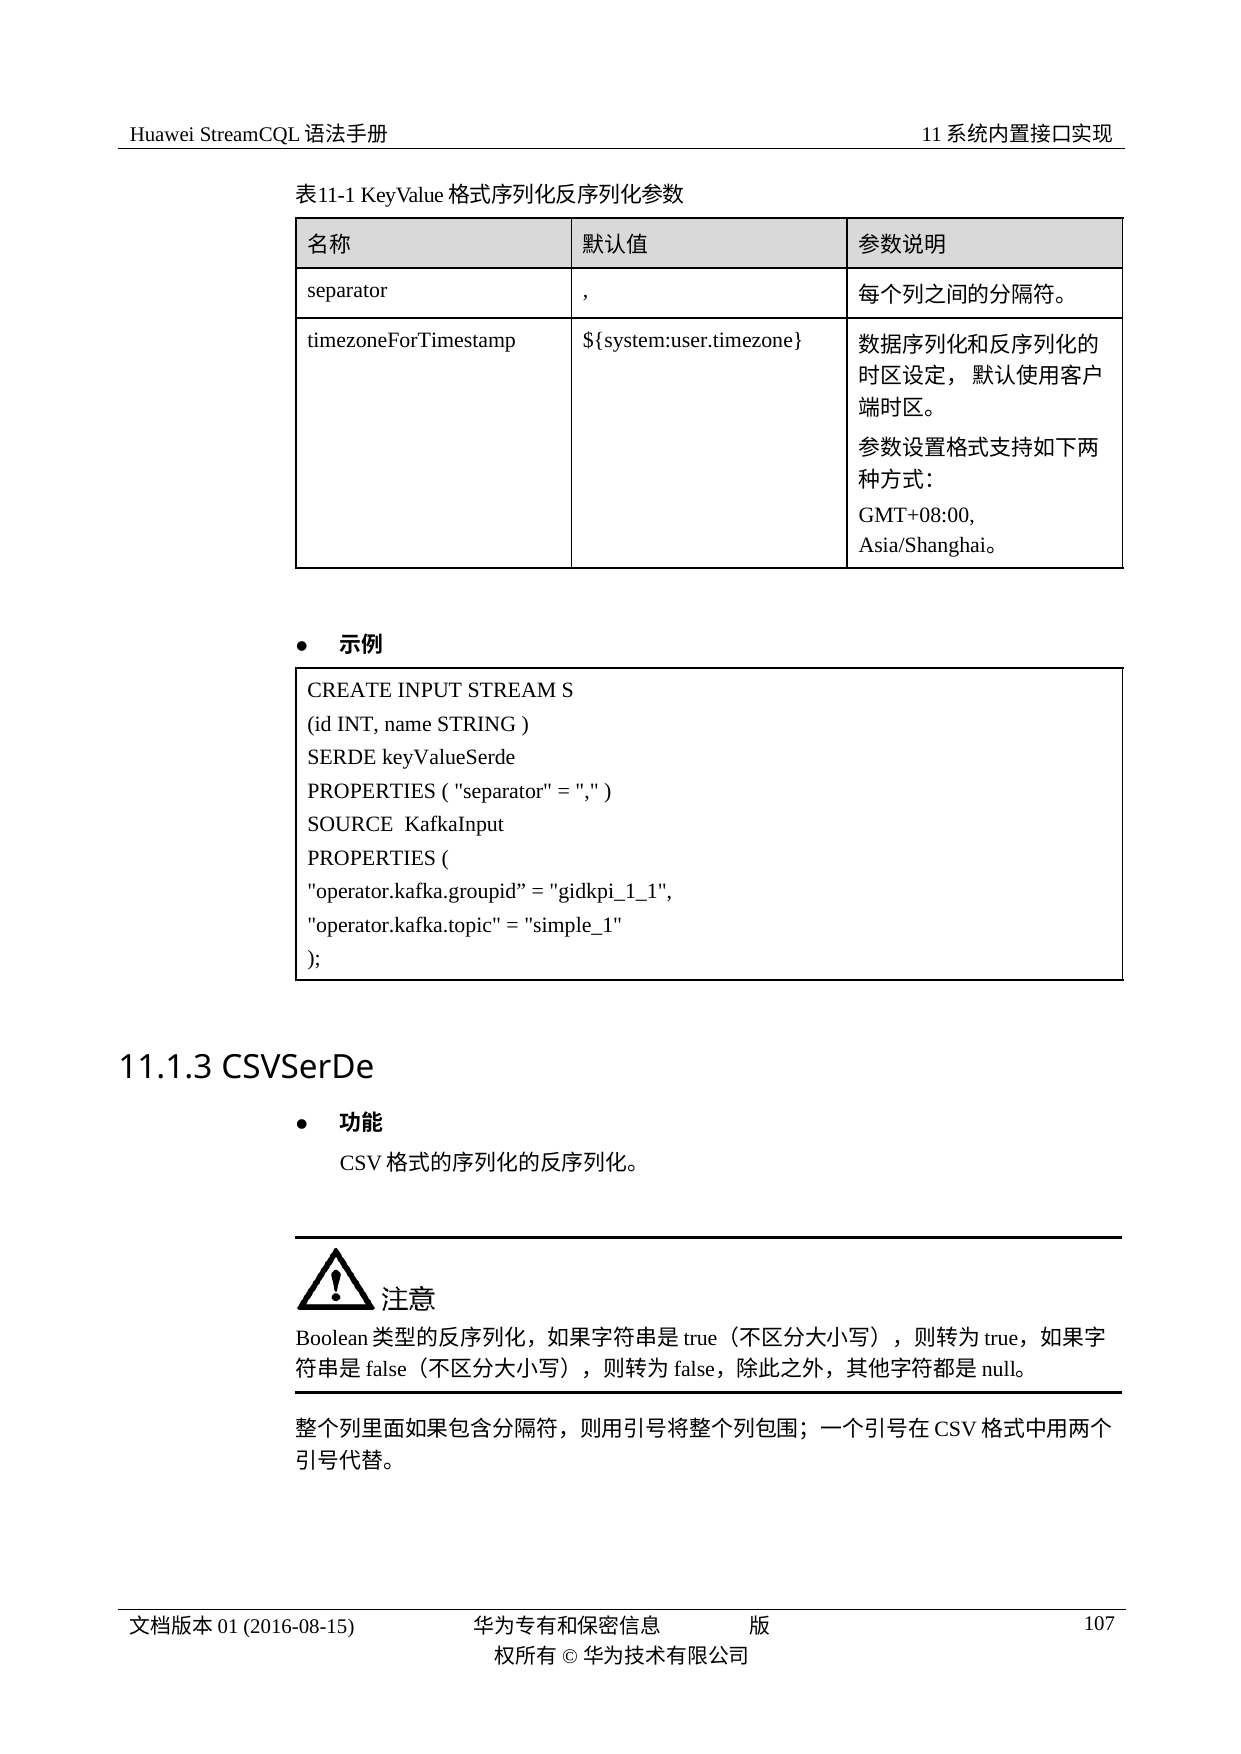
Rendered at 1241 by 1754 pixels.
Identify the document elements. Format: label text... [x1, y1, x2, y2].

text Boolean类型的反序列化，如果字符串是true（不区分大小写），则转为true，如果字符串是false（不区分大小写），则转为false，除此之外，其他字符都是null。 [295, 1319, 1122, 1391]
subtitle CSVSerDe [118, 1043, 1122, 1089]
table_cell , [572, 269, 846, 317]
list CSV格式的序列化的反序列化。 [339, 1145, 1122, 1177]
table_cell timezoneForTimestamp [297, 319, 571, 567]
list 功能 [295, 1105, 1122, 1137]
picture [295, 1246, 436, 1311]
text KeyValue格式序列化反序列化参数 [295, 177, 1122, 209]
table_cell ${system:user.timezone} [572, 319, 846, 567]
text 整个列里面如果包含分隔符，则用引号将整个列包围；一个引号在CSV格式中用两个引号代替。 [295, 1411, 1122, 1474]
table_header 参数说明 [848, 219, 1122, 267]
table_header 默认值 [572, 219, 846, 267]
table_cell separator [297, 269, 571, 317]
table_header CREATE INPUT STREAM S (id INT, name STRING ) SERDE keyValueSerde PROPERTIES ( "separator" = "," ) SOURCE KafkaInput PROPERTIES ( "operator.kafka.groupid” = "gidkpi_1_1", "operator.kafka.topic" = "simple_1" ); [297, 669, 1122, 979]
table_cell 每个列之间的分隔符。 [848, 269, 1122, 317]
table_cell 数据序列化和反序列化的时区设定， 默认使用客户端时区。 参数设置格式支持如下两种方式： GMT+08:00, Asia/Shanghai。 [848, 319, 1122, 567]
table_header 名称 [297, 219, 571, 267]
list 示例 [295, 627, 1122, 659]
